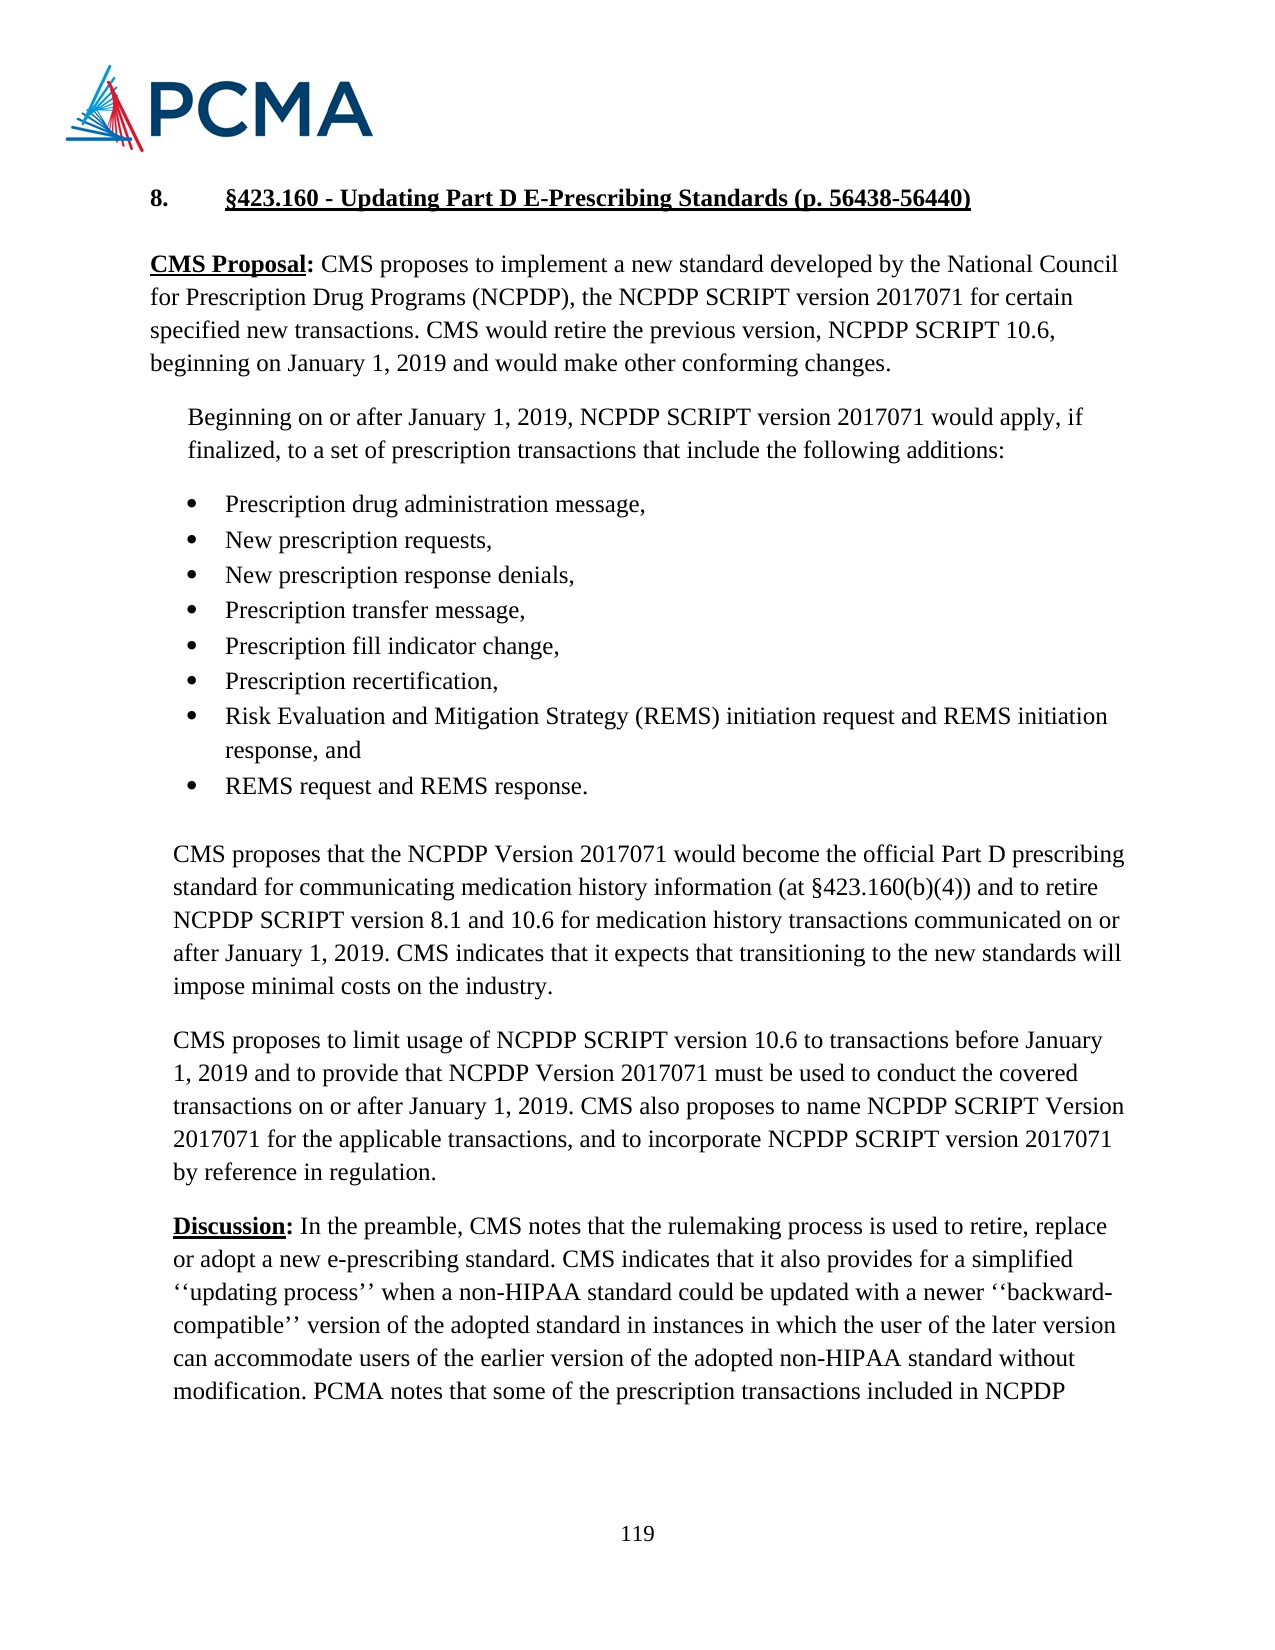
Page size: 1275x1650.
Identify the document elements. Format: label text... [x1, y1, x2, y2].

list Prescription recertification, [187, 666, 1137, 695]
text Discussion: In the preamble, CMS notes that the rulemaking process is used to retire, replace or adopt a new e-prescribing standard. CMS indicates that it also provides for a simplified ‘‘updating process’’ when a non-HIPAA standard could be updated with a newer ‘‘backward- compatible’’ version of the adopted standard in instances in which the user of the later version can accommodate users of the earlier version of the adopted non-HIPAA standard without modification. PCMA notes that some of the prescription transactions included in NCPDP [173, 1211, 1124, 1405]
list Prescription transfer message, [187, 596, 1137, 624]
text Beginning on or after January 1, 2019, NCPDP SCRIPT version 2017071 would apply, if finalized, to a set of prescription transactions that include the following additions: [187, 402, 1127, 464]
subtitle §423.160 - Updating Part D E-Prescribing Standards (p. 56438-56440) [150, 183, 1137, 212]
text CMS proposes that the NCPDP Version 2017071 would become the official Part D prescribing standard for communicating medication history information (at §423.160(b)(4)) and to retire NCPDP SCRIPT version 8.1 and 10.6 for medication history transactions communicated on or after January 1, 2019. CMS indicates that it expects that transitioning to the new standards will impose minimal costs on the industry. [173, 839, 1127, 1000]
list Prescription drug administration message, [187, 489, 1137, 518]
list Prescription fill indicator change, [187, 631, 1137, 659]
picture [0, 0, 410, 167]
list REMS request and REMS response. [187, 771, 1137, 800]
text CMS proposes to limit usage of NCPDP SCRIPT version 10.6 to transactions before January 1, 2019 and to provide that NCPDP Version 2017071 must be used to conduct the covered transactions on or after January 1, 2019. CMS also proposes to name NCPDP SCRIPT Version 2017071 for the applicable transactions, and to incorporate NCPDP SCRIPT version 2017071 by reference in regulation. [173, 1025, 1124, 1186]
list New prescription response denials, [187, 560, 1137, 589]
list Risk Evaluation and Mitigation Strategy (REMS) initiation request and REMS initiation response, and [187, 701, 1109, 764]
text CMS Proposal: CMS proposes to implement a new standard developed by the National Council for Prescription Drug Programs (NCPDP), the NCPDP SCRIPT version 2017071 for certain specified new transactions. CMS would retire the previous version, NCPDP SCRIPT 10.6, beginning on January 1, 2019 and would make other conforming changes. [150, 249, 1127, 377]
list New prescription requests, [187, 525, 1137, 554]
